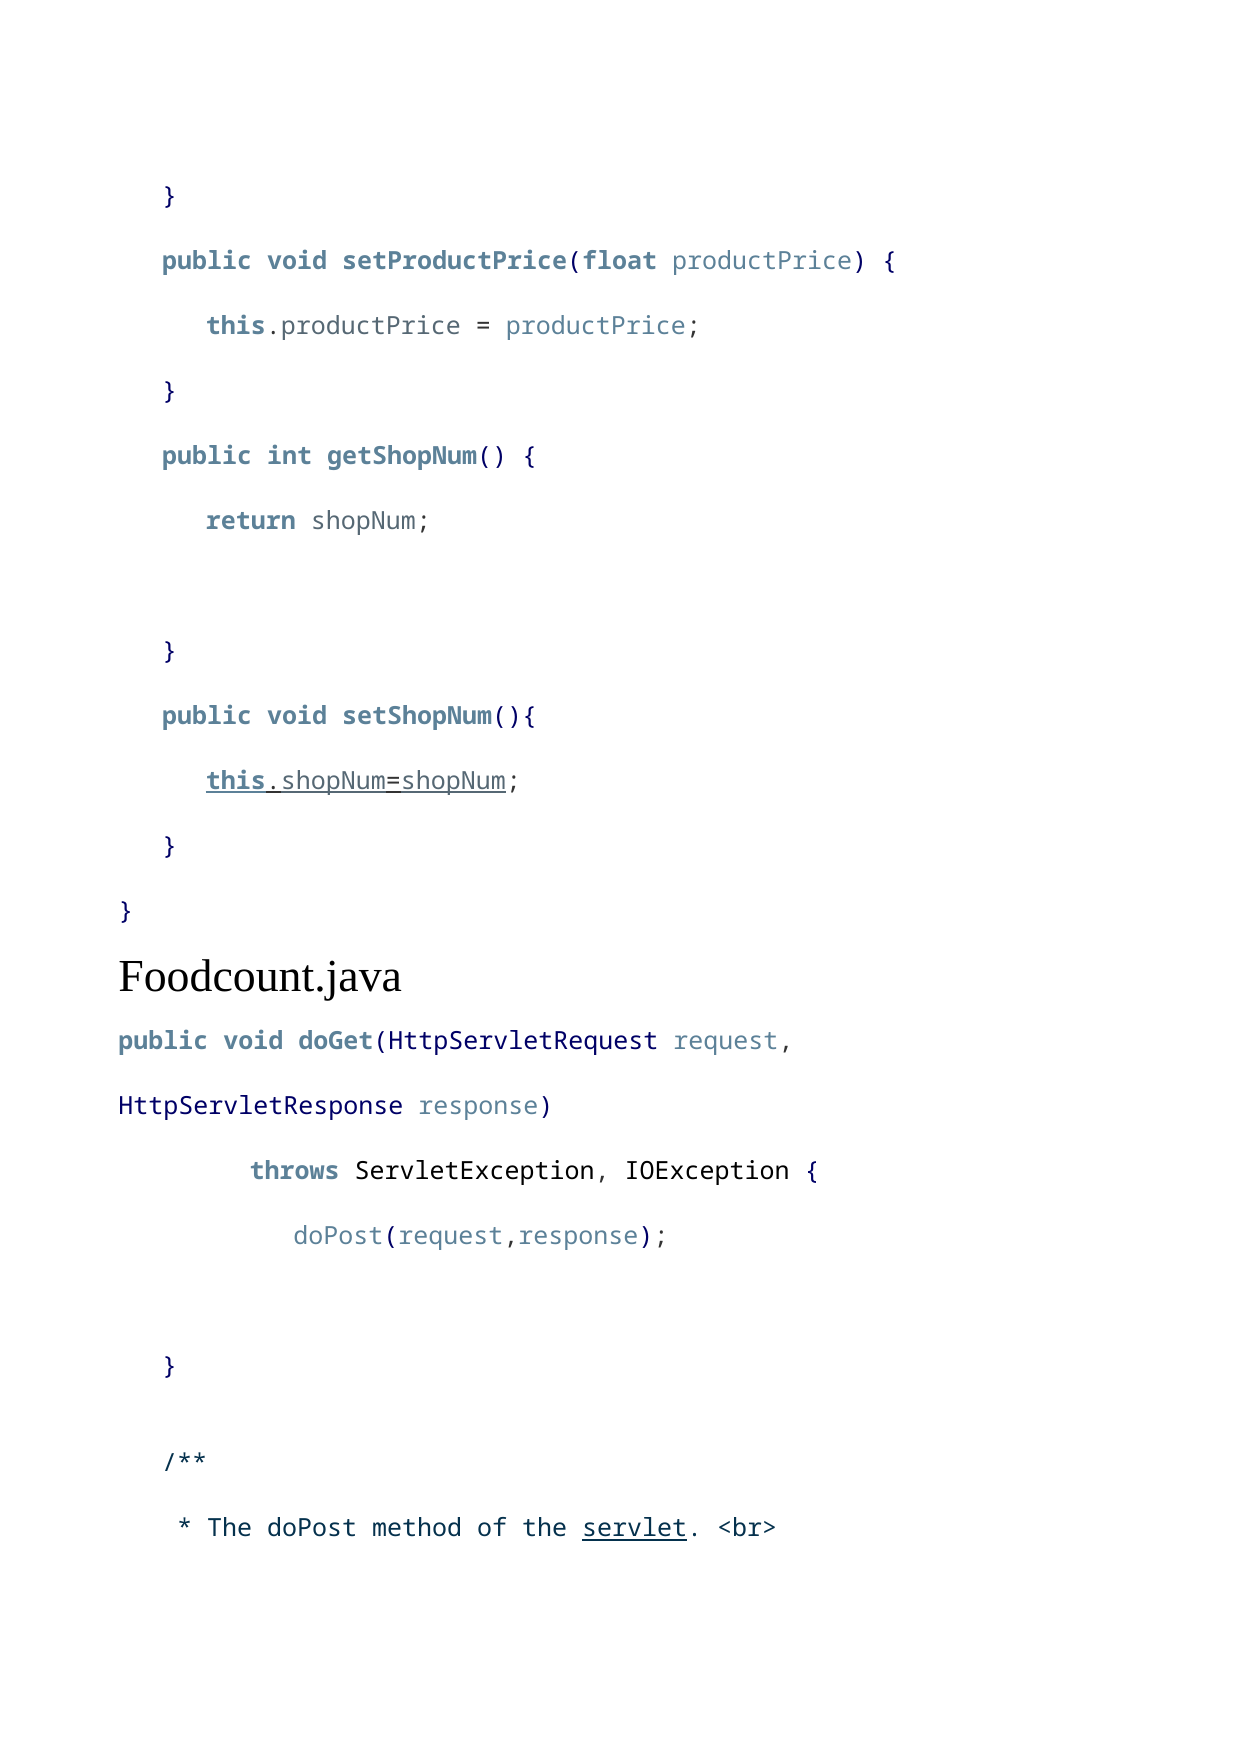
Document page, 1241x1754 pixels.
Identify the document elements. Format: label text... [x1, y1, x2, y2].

text throws ServletException, IOException { [118, 1137, 1093, 1202]
text /** [118, 1429, 1093, 1494]
text public void doGet(HttpServletRequest request, HttpServletResponse response) [118, 1007, 1093, 1137]
text * The doPost method of the servlet. <br> [118, 1494, 1093, 1559]
text this.productPrice = productPrice; [118, 292, 1093, 357]
text this.shopNum=shopNum; [118, 747, 1093, 812]
text } [118, 617, 1093, 682]
text } [118, 357, 1093, 422]
text } [118, 877, 1093, 942]
text return shopNum; [118, 487, 1093, 552]
text public int getShopNum() { [118, 422, 1093, 487]
text public void setProductPrice(float productPrice) { [118, 227, 1093, 292]
text doPost(request,response); [118, 1202, 1093, 1267]
text Foodcount.java [118, 942, 1093, 1007]
text } [118, 1332, 1093, 1397]
text } [118, 812, 1093, 877]
text public void setShopNum(){ [118, 682, 1093, 747]
text } [118, 162, 1093, 227]
